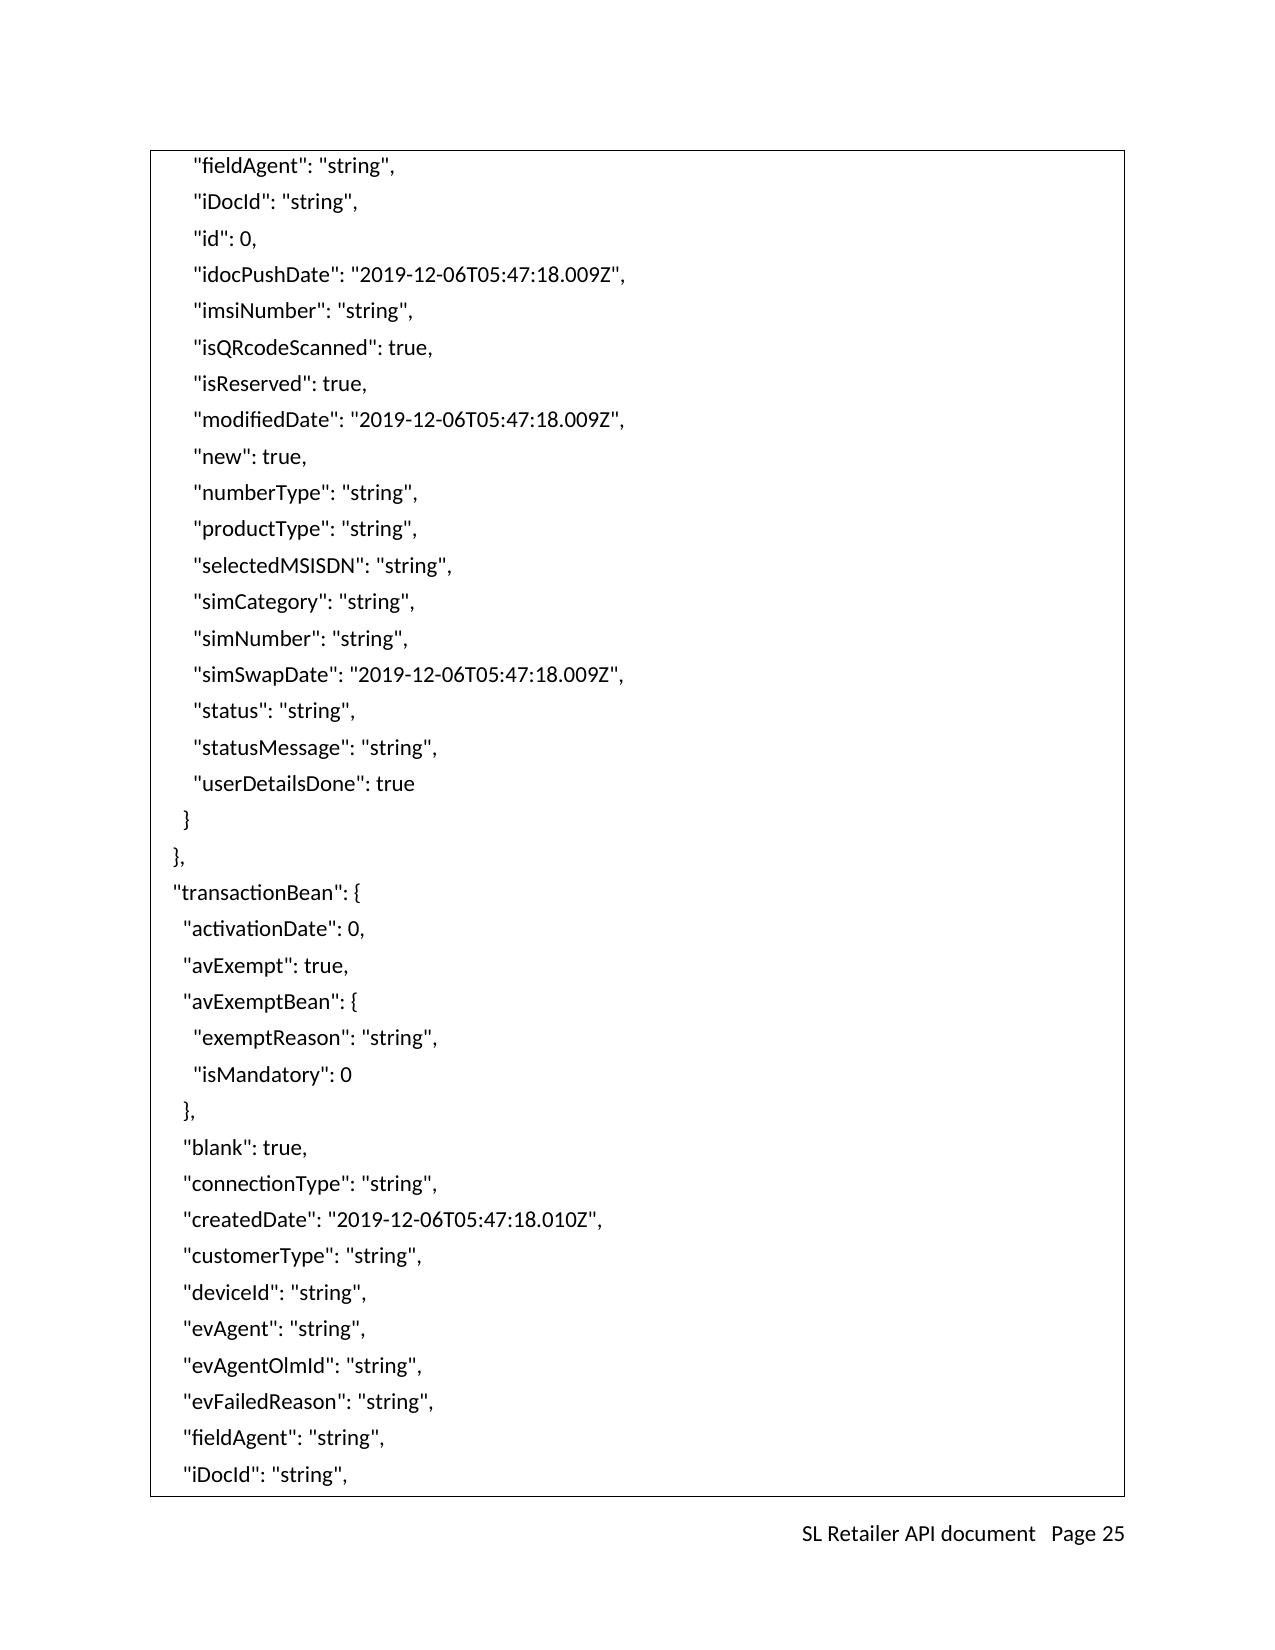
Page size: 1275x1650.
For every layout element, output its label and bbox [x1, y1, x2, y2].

table_header [151, 151, 1124, 1496]
